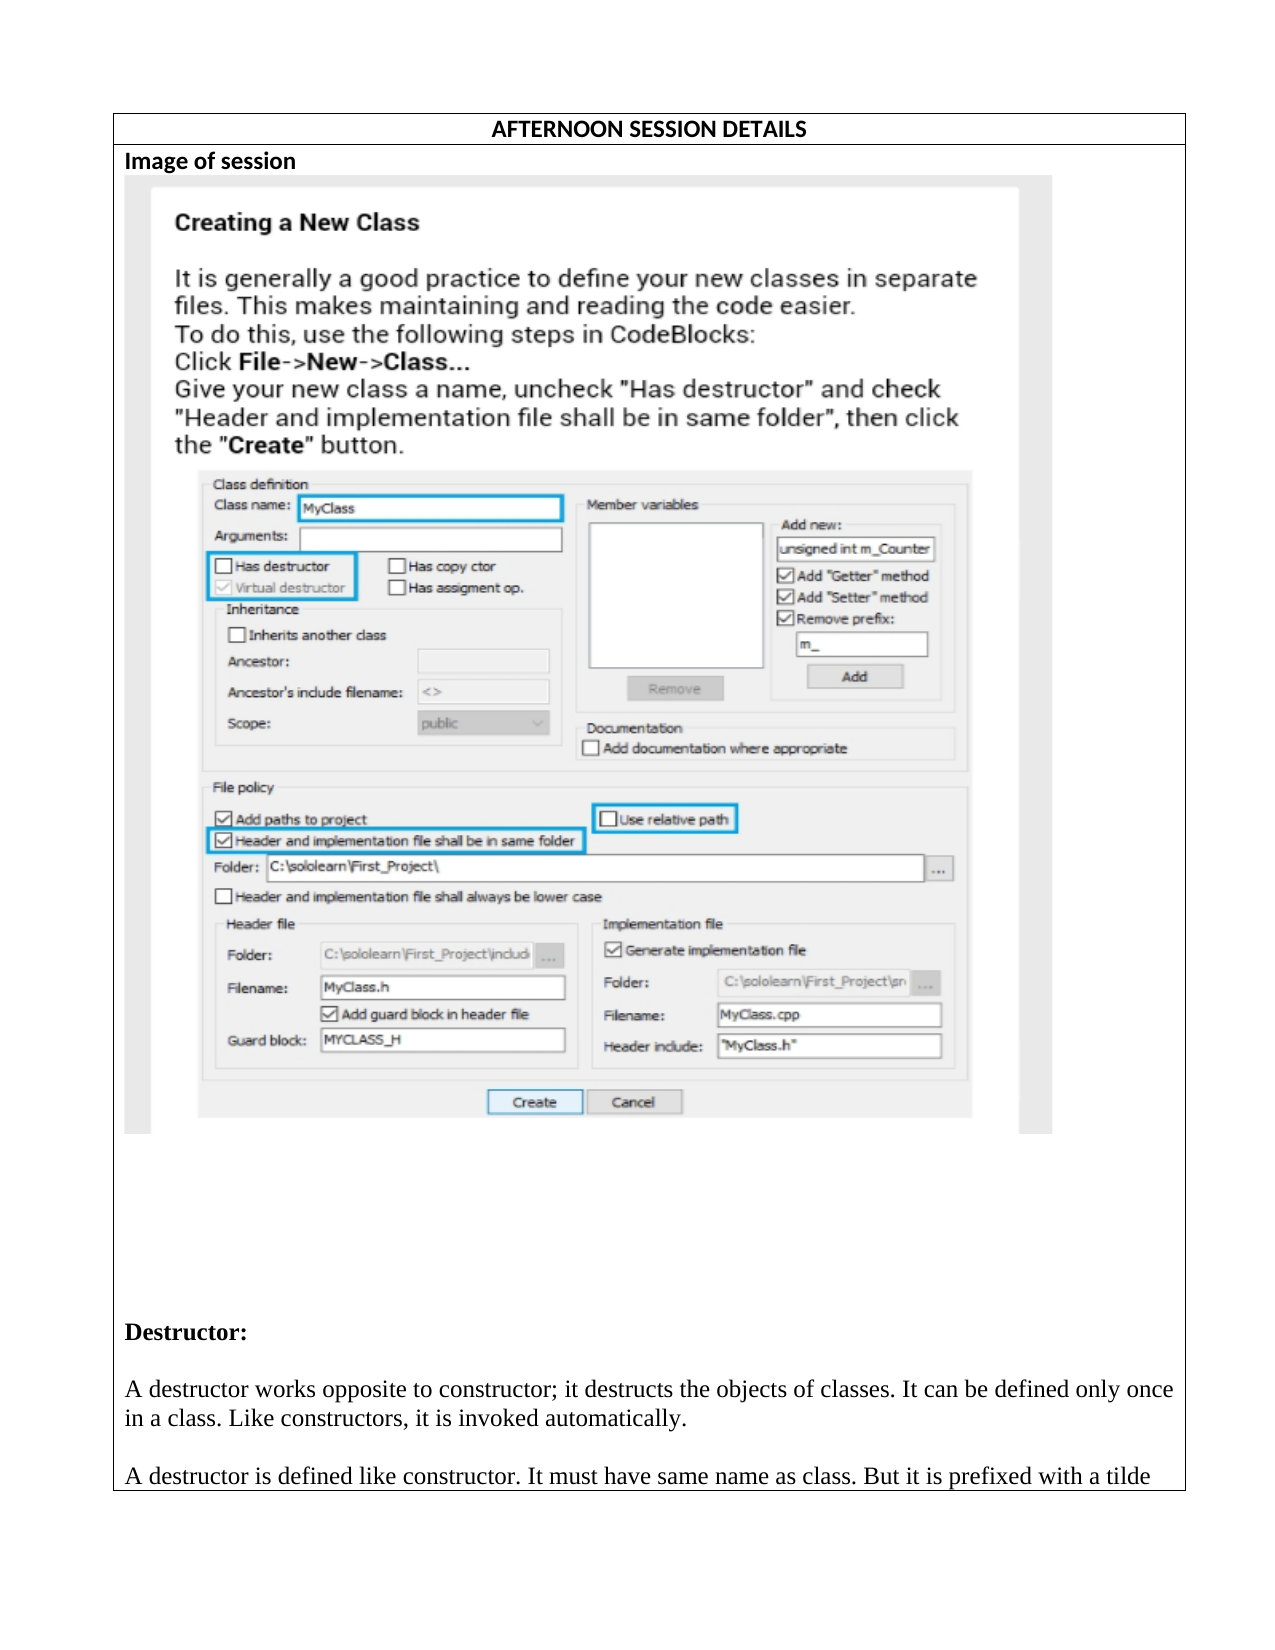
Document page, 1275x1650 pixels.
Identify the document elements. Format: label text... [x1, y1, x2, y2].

picture [124, 175, 1053, 1134]
table_header AFTERNOON SESSION DETAILS [114, 114, 1185, 144]
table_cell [114, 145, 1185, 1490]
